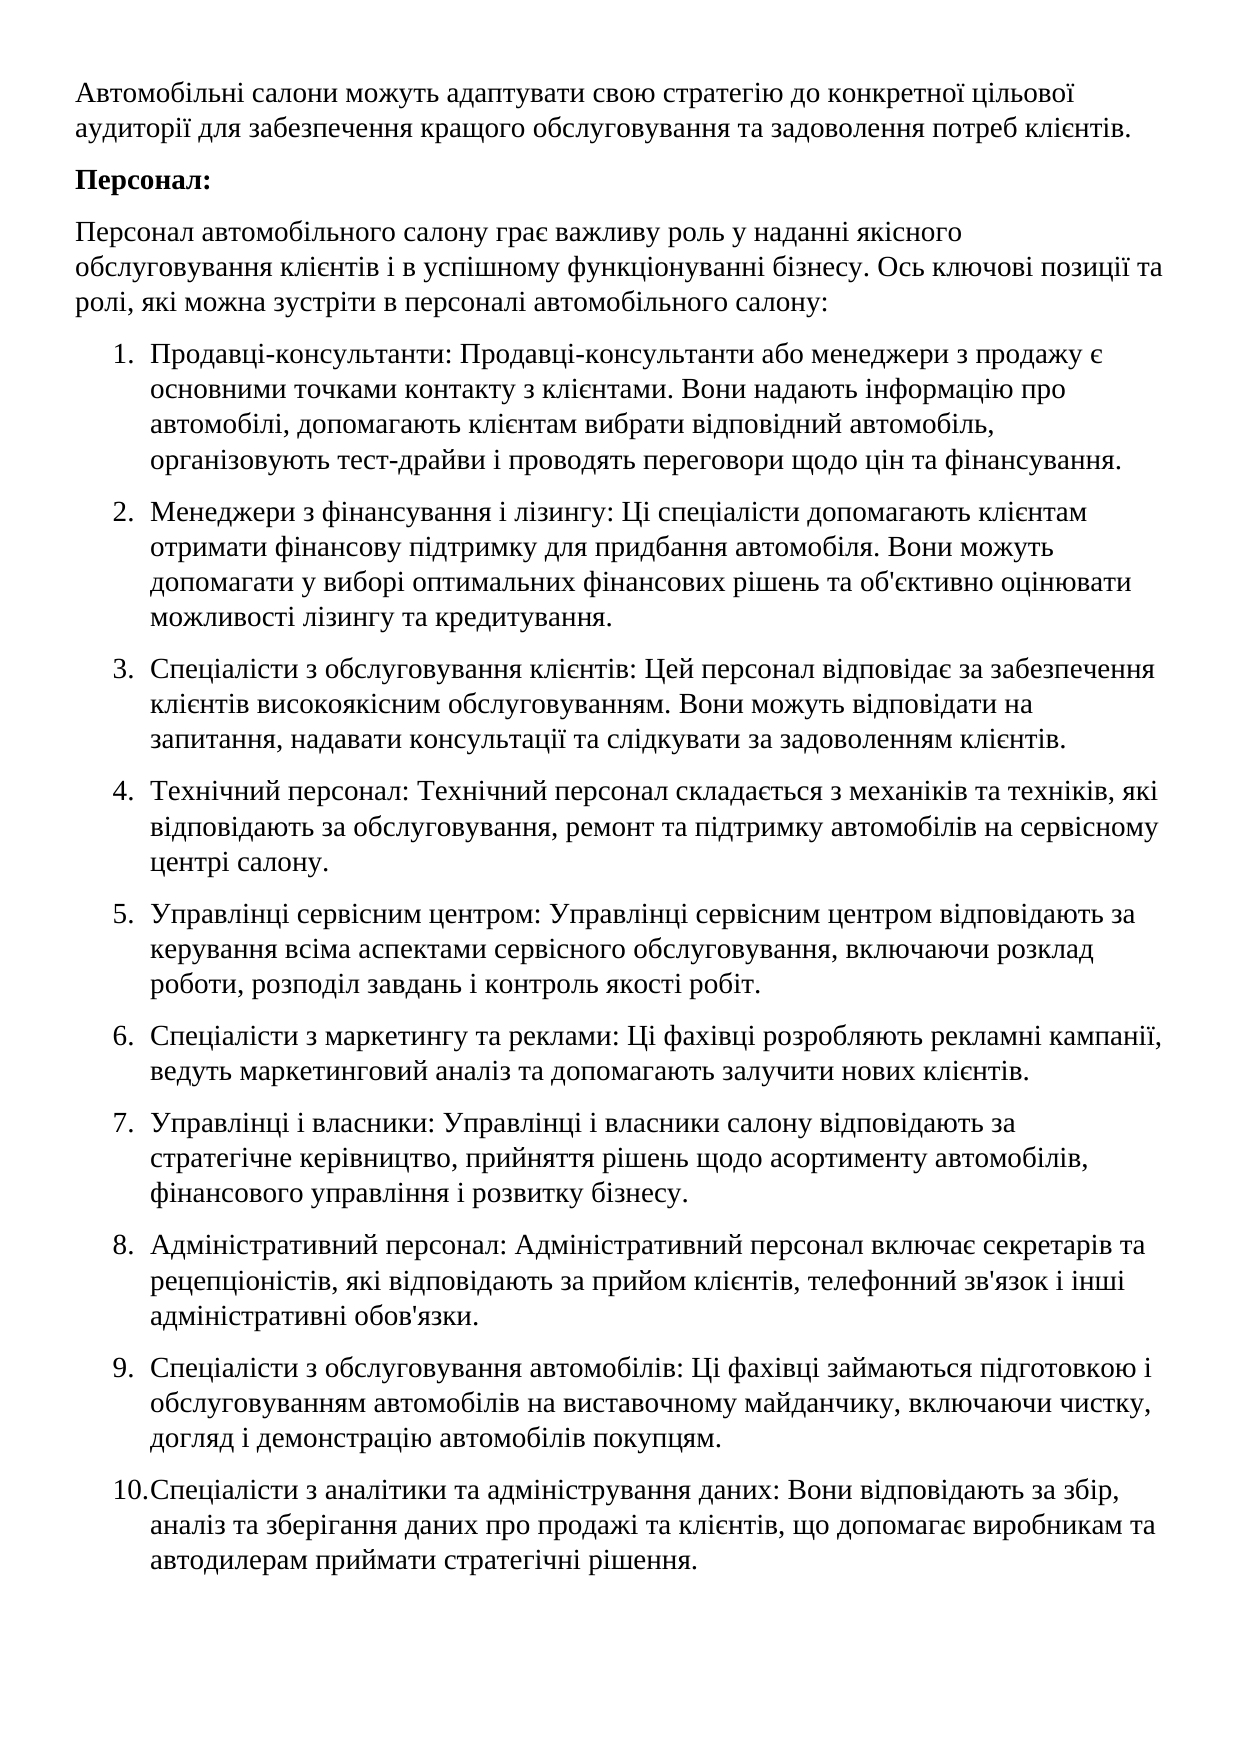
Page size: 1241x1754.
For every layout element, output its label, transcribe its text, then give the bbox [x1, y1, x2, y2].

text Персонал автомобільного салону грає важливу роль у наданні якісного обслуговування клієнтів і в успішному функціонуванні бізнесу. Ось ключові позиції та ролі, які можна зустріти в персоналі автомобільного салону: [75, 214, 1165, 318]
list Менеджери з фінансування і лізингу: Ці спеціалісти допомагають клієнтам отримати фінансову підтримку для придбання автомобіля. Вони можуть допомагати у виборі оптимальних фінансових рішень та об'єктивно оцінювати можливості лізингу та кредитування. [112, 494, 1165, 633]
text Автомобільні салони можуть адаптувати свою стратегію до конкретної цільової аудиторії для забезпечення кращого обслуговування та задоволення потреб клієнтів. [75, 75, 1165, 144]
list Адміністративний персонал: Адміністративний персонал включає секретарів та рецепціоністів, які відповідають за прийом клієнтів, телефонний зв'язок і інші адміністративні обов'язки. [112, 1227, 1165, 1331]
list Спеціалісти з обслуговування автомобілів: Ці фахівці займаються підготовкою і обслуговуванням автомобілів на виставочному майданчику, включаючи чистку, догляд і демонстрацію автомобілів покупцям. [112, 1350, 1165, 1454]
list Спеціалісти з аналітики та адміністрування даних: Вони відповідають за збір, аналіз та зберігання даних про продажі та клієнтів, що допомагає виробникам та автодилерам приймати стратегічні рішення. [112, 1472, 1165, 1576]
list Управлінці і власники: Управлінці і власники салону відповідають за стратегічне керівництво, прийняття рішень щодо асортименту автомобілів, фінансового управління і розвитку бізнесу. [112, 1105, 1165, 1209]
list Спеціалісти з обслуговування клієнтів: Цей персонал відповідає за забезпечення клієнтів високоякісним обслуговуванням. Вони можуть відповідати на запитання, надавати консультації та слідкувати за задоволенням клієнтів. [112, 651, 1165, 755]
list Спеціалісти з маркетингу та реклами: Ці фахівці розробляють рекламні кампанії, ведуть маркетинговий аналіз та допомагають залучити нових клієнтів. [112, 1018, 1165, 1087]
text Персонал: [75, 162, 1165, 196]
list Технічний персонал: Технічний персонал складається з механіків та техніків, які відповідають за обслуговування, ремонт та підтримку автомобілів на сервісному центрі салону. [112, 773, 1165, 877]
list Управлінці сервісним центром: Управлінці сервісним центром відповідають за керування всіма аспектами сервісного обслуговування, включаючи розклад роботи, розподіл завдань і контроль якості робіт. [112, 896, 1165, 1000]
list Продавці-консультанти: Продавці-консультанти або менеджери з продажу є основними точками контакту з клієнтами. Вони надають інформацію про автомобілі, допомагають клієнтам вибрати відповідний автомобіль, організовують тест-драйви і проводять переговори щодо цін та фінансування. [112, 336, 1165, 475]
